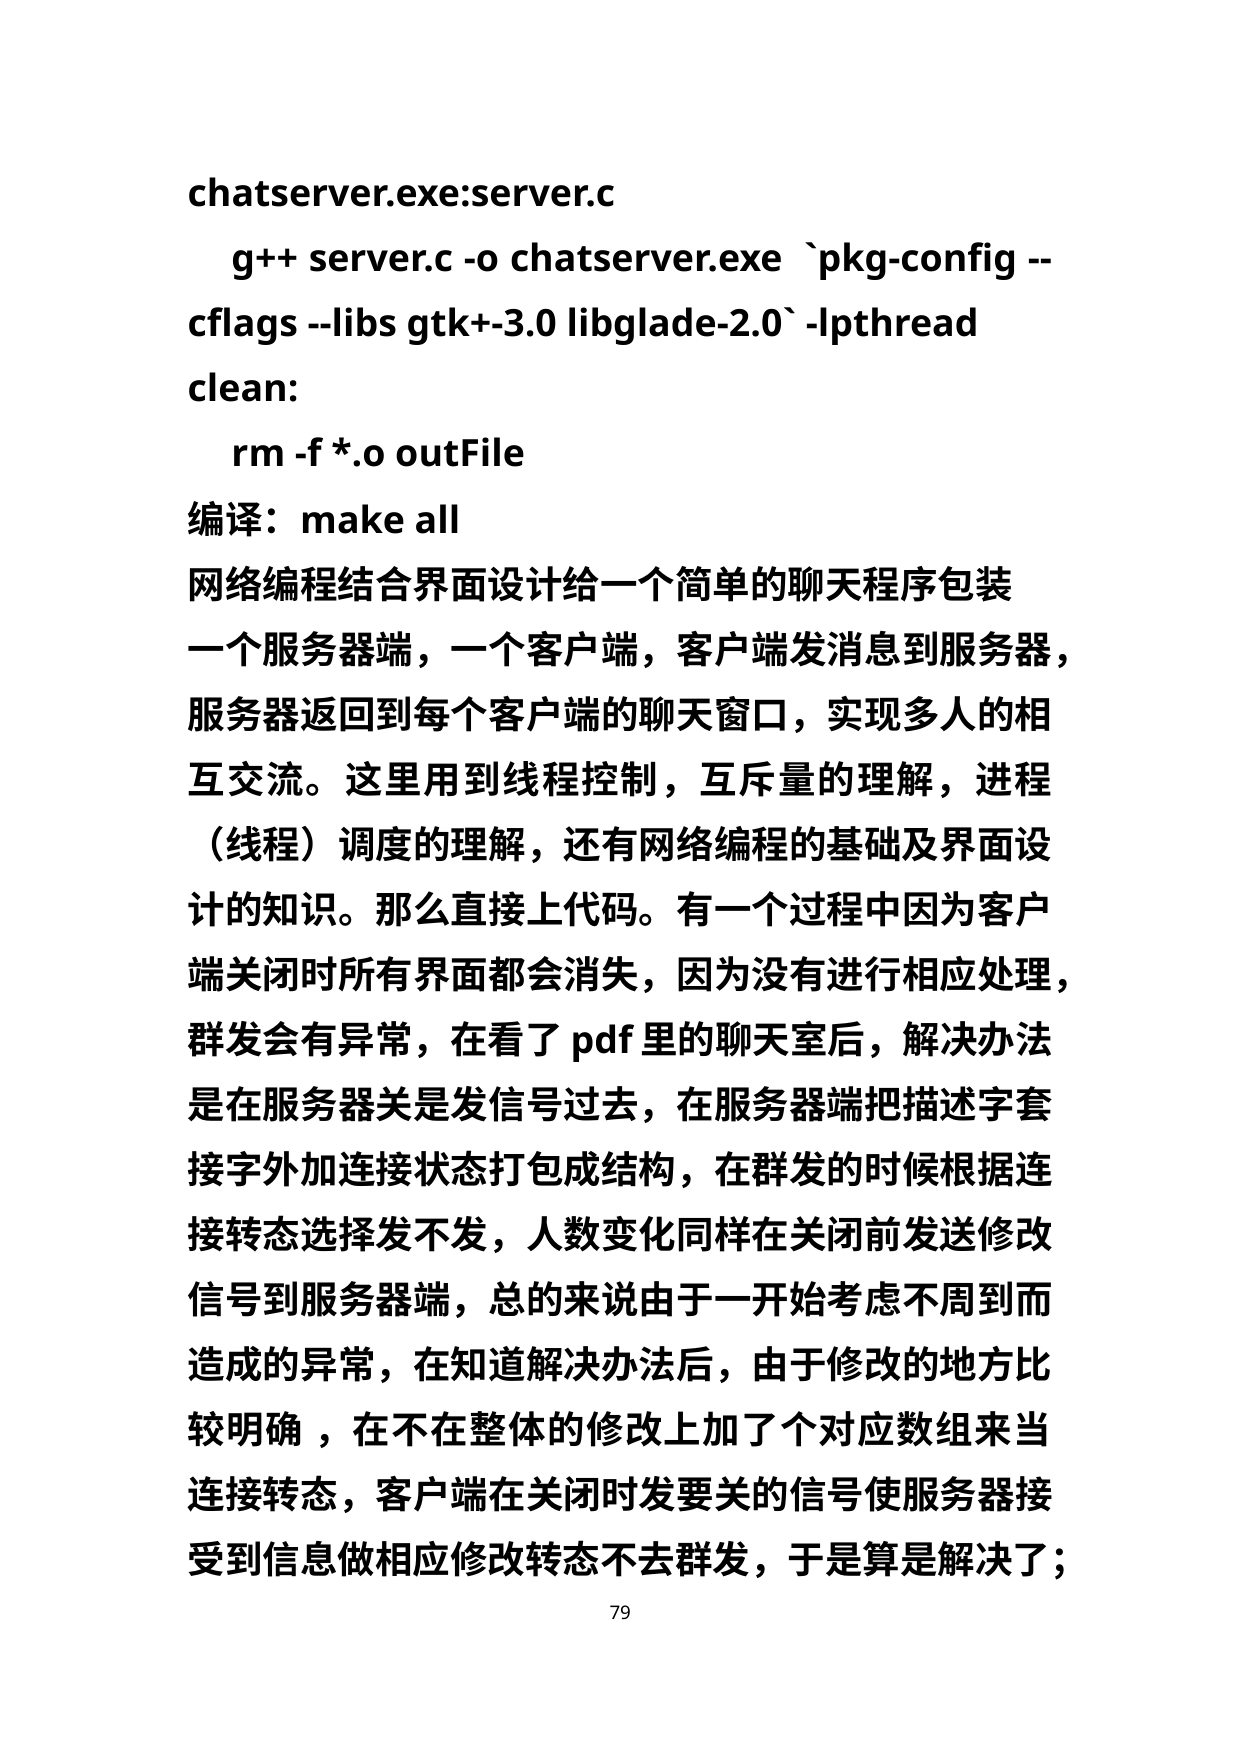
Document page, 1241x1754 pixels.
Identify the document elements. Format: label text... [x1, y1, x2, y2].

text clean: [187, 355, 1053, 420]
text chatserver.exe:server.c [187, 160, 1053, 225]
text rm -f *.o outFile [187, 420, 1053, 485]
text 一个服务器端，一个客户端，客户端发消息到服务器，服务器返回到每个客户端的聊天窗口，实现多人的相互交流。这里用到线程控制，互斥量的理解，进程（线程）调度的理解，还有网络编程的基础及界面设计的知识。那么直接上代码。有一个过程中因为客户端关闭时所有界面都会消失，因为没有进行相应处理，群发会有异常，在看了pdf里的聊天室后，解决办法是在服务器关是发信号过去，在服务器端把描述字套接字外加连接状态打包成结构，在群发的时候根据连接转态选择发不发，人数变化同样在关闭前发送修改信号到服务器端，总的来说由于一开始考虑不周到而造成的异常，在知道解决办法后，由于修改的地方比较明确 ，在不在整体的修改上加了个对应数组来当连接转态，客户端在关闭时发要关的信号使服务器接受到信息做相应修改转态不去群发，于是算是解决了； [187, 615, 1053, 1590]
text 编译：make all [187, 485, 1053, 550]
text 网络编程结合界面设计给一个简单的聊天程序包装 [187, 550, 1053, 615]
text g++ server.c -o chatserver.exe `pkg-config --cflags --libs gtk+-3.0 libglade-2.0` -lpthread [187, 225, 1053, 355]
